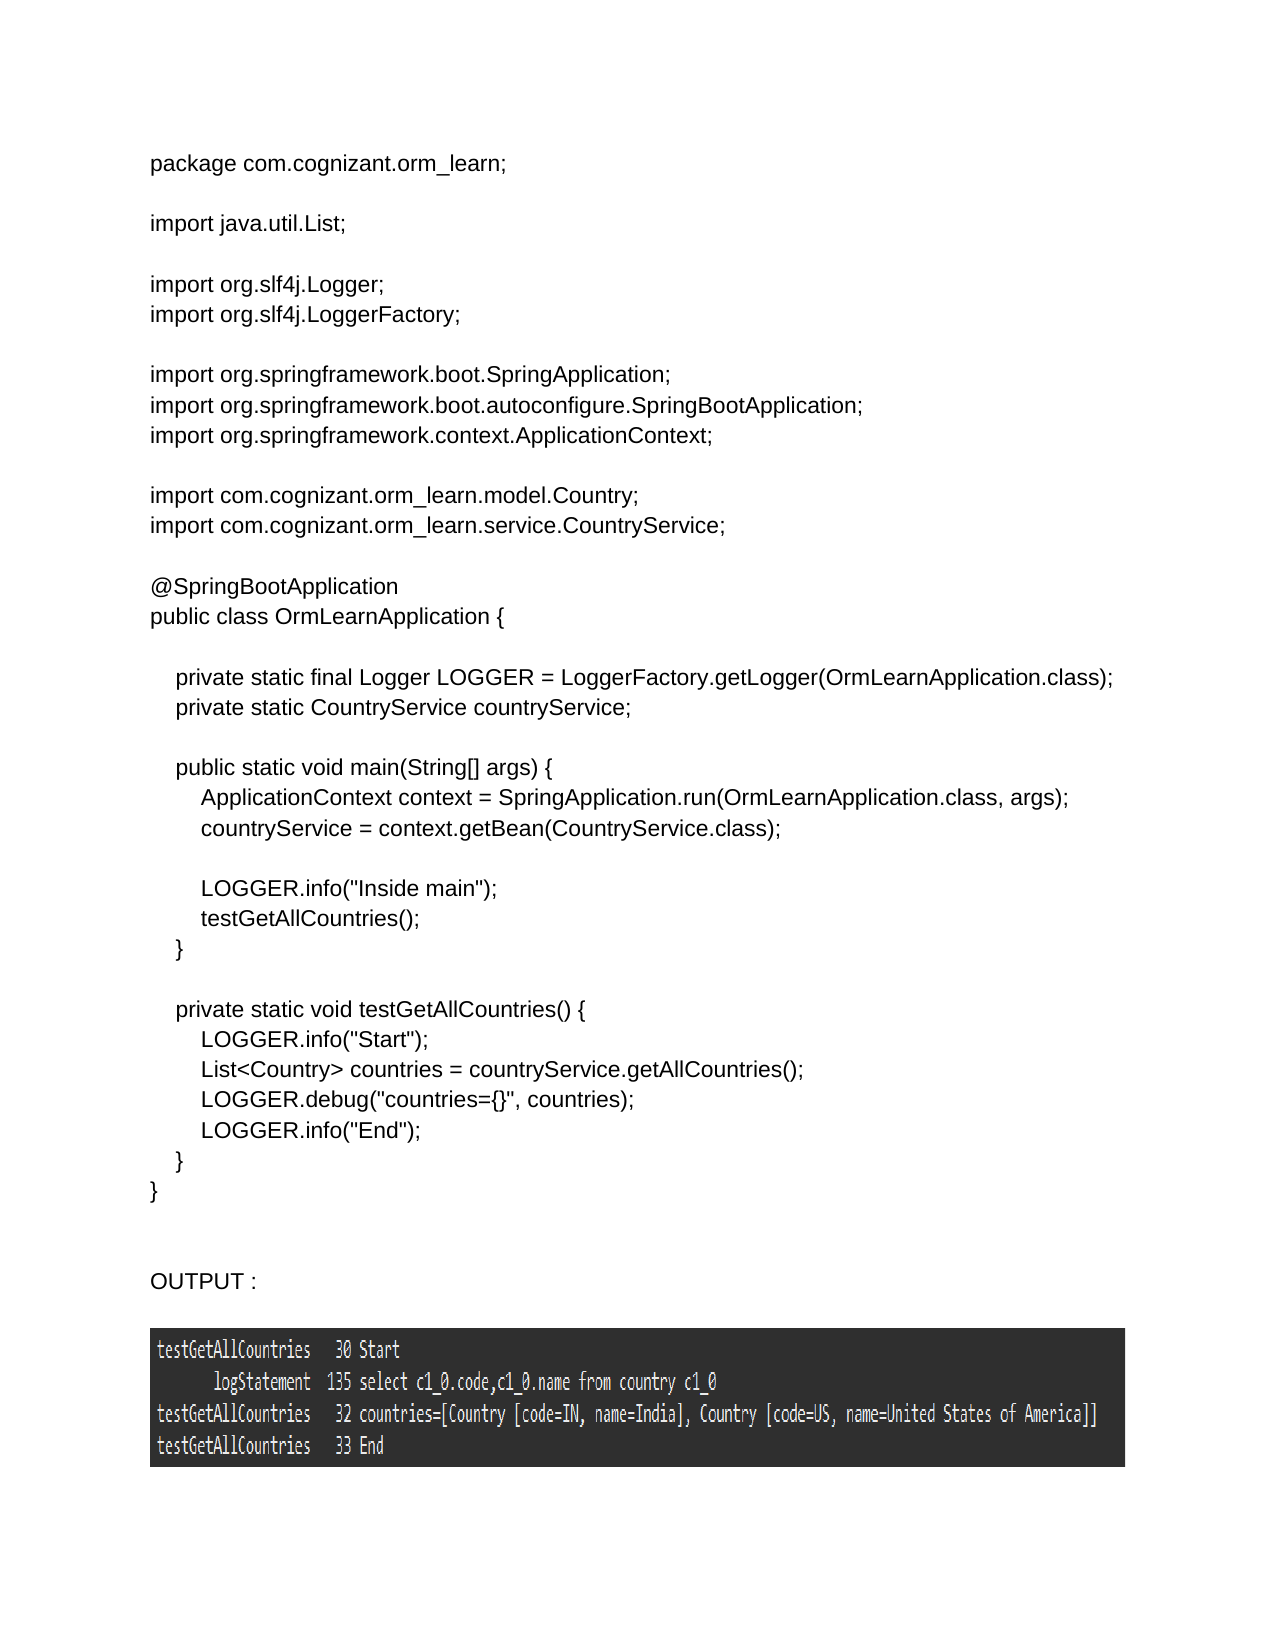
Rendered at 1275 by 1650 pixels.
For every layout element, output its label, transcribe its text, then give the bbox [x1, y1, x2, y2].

text import java.util.List; [150, 210, 1125, 237]
text private static final Logger LOGGER = LoggerFactory.getLogger(OrmLearnApplication.class); [150, 663, 1125, 690]
picture [150, 1328, 1125, 1467]
text LOGGER.debug("countries={}", countries); [150, 1086, 1125, 1113]
text List<Country> countries = countryService.getAllCountries(); [150, 1056, 1125, 1083]
text @SpringBootApplication [150, 573, 1125, 599]
text private static CountryService countryService; [150, 694, 1125, 720]
text public static void main(String[] args) { [150, 754, 1125, 781]
text } [150, 935, 1125, 962]
text import org.slf4j.Logger; [150, 271, 1125, 297]
text import org.springframework.boot.SpringApplication; [150, 361, 1125, 388]
text import org.springframework.boot.autoconfigure.SpringBootApplication; [150, 392, 1125, 418]
text ApplicationContext context = SpringApplication.run(OrmLearnApplication.class, args); [150, 784, 1125, 811]
text } [150, 1147, 1125, 1173]
text private static void testGetAllCountries() { [150, 996, 1125, 1022]
text } [150, 1177, 1125, 1203]
text import com.cognizant.orm_learn.model.Country; [150, 482, 1125, 509]
text OUTPUT : [150, 1268, 1125, 1294]
text package com.cognizant.orm_learn; [150, 150, 1125, 176]
text import com.cognizant.orm_learn.service.CountryService; [150, 512, 1125, 539]
text LOGGER.info("Inside main"); [150, 875, 1125, 901]
text LOGGER.info("End"); [150, 1117, 1125, 1143]
text import org.slf4j.LoggerFactory; [150, 301, 1125, 327]
text testGetAllCountries(); [150, 905, 1125, 932]
text countryService = context.getBean(CountryService.class); [150, 814, 1125, 841]
text public class OrmLearnApplication { [150, 603, 1125, 629]
text LOGGER.info("Start"); [150, 1026, 1125, 1052]
text import org.springframework.context.ApplicationContext; [150, 422, 1125, 448]
